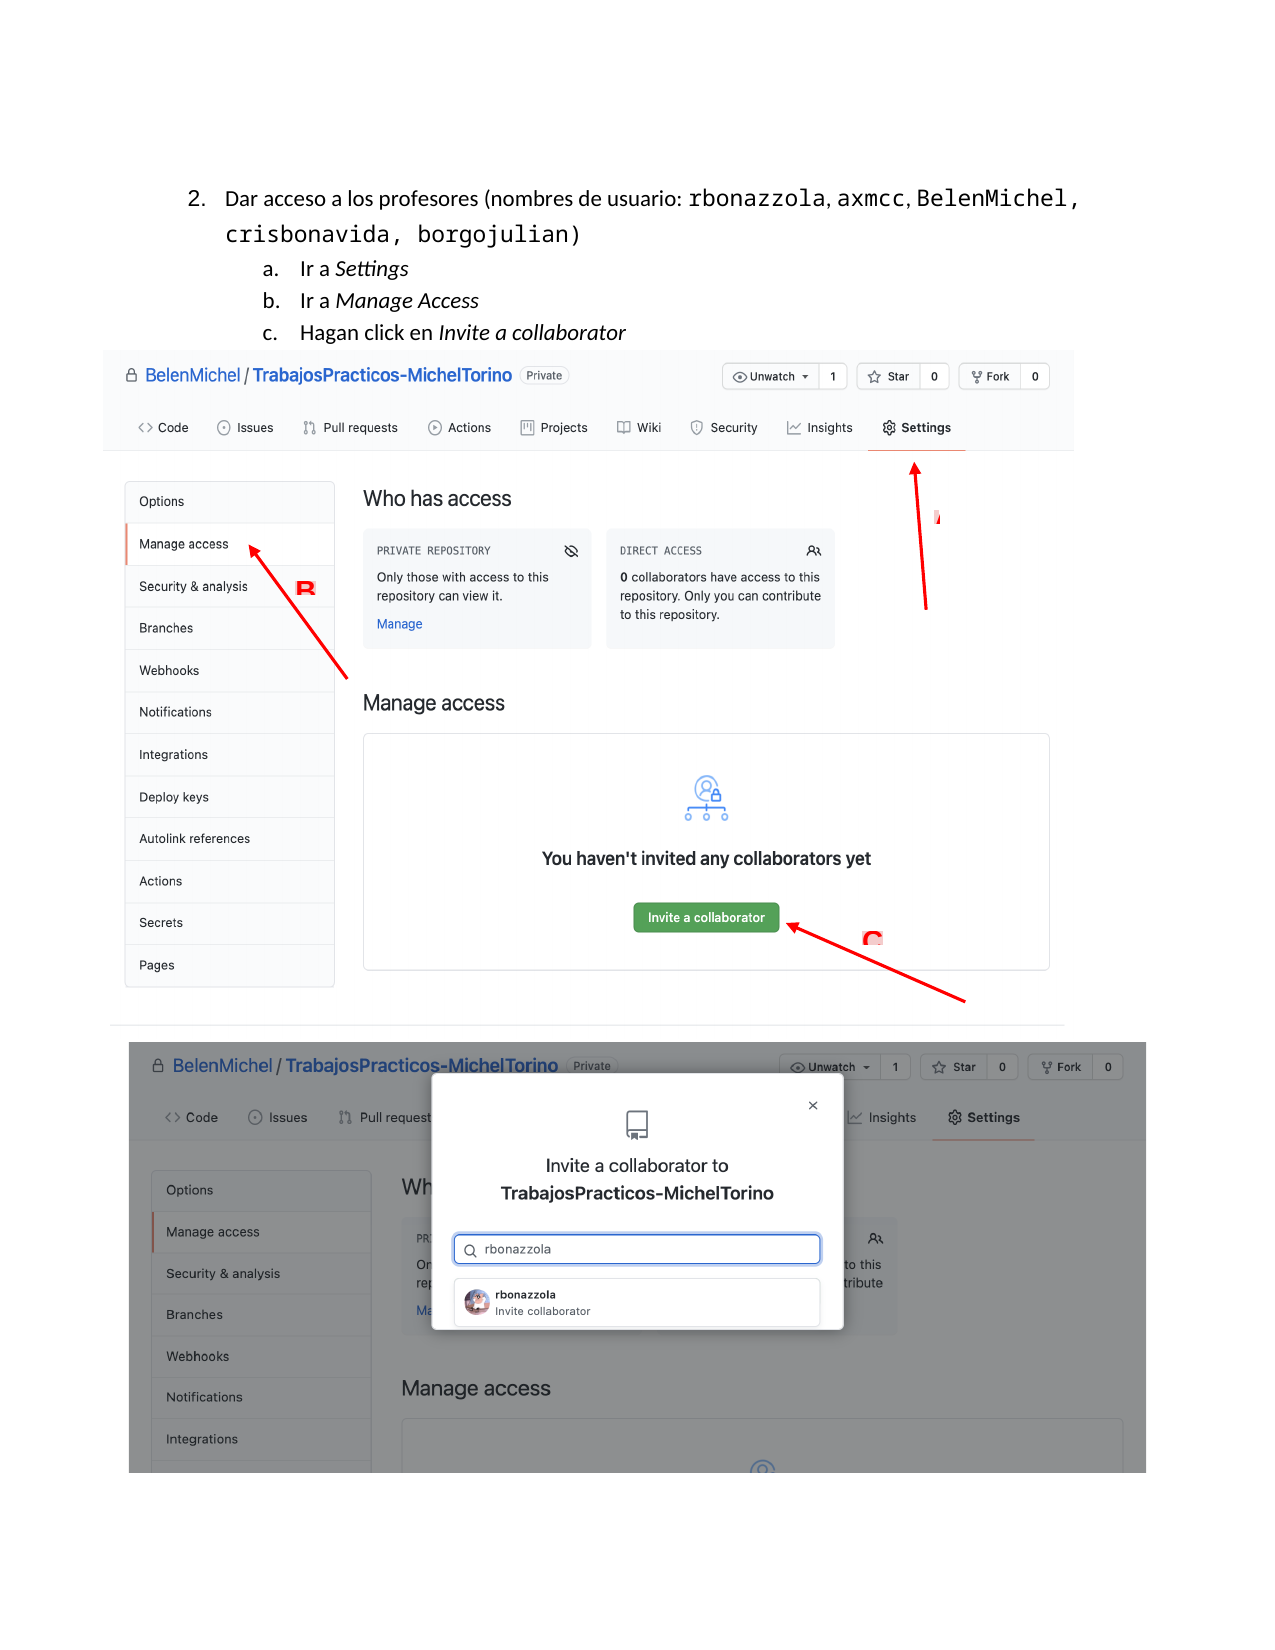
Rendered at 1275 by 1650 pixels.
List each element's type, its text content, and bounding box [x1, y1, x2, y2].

list Hagan click en Invite a collaborator [262, 318, 1125, 346]
list Ir a Manage Access [262, 286, 1125, 314]
picture [103, 350, 1074, 1039]
picture [128, 1042, 1147, 1473]
list Ir a Settings [262, 254, 1125, 282]
list Dar acceso a los profesores (nombres de usuario: rbonazzola, axmcc, BelenMichel, crisbonavida, borgojulian) [187, 182, 1125, 249]
